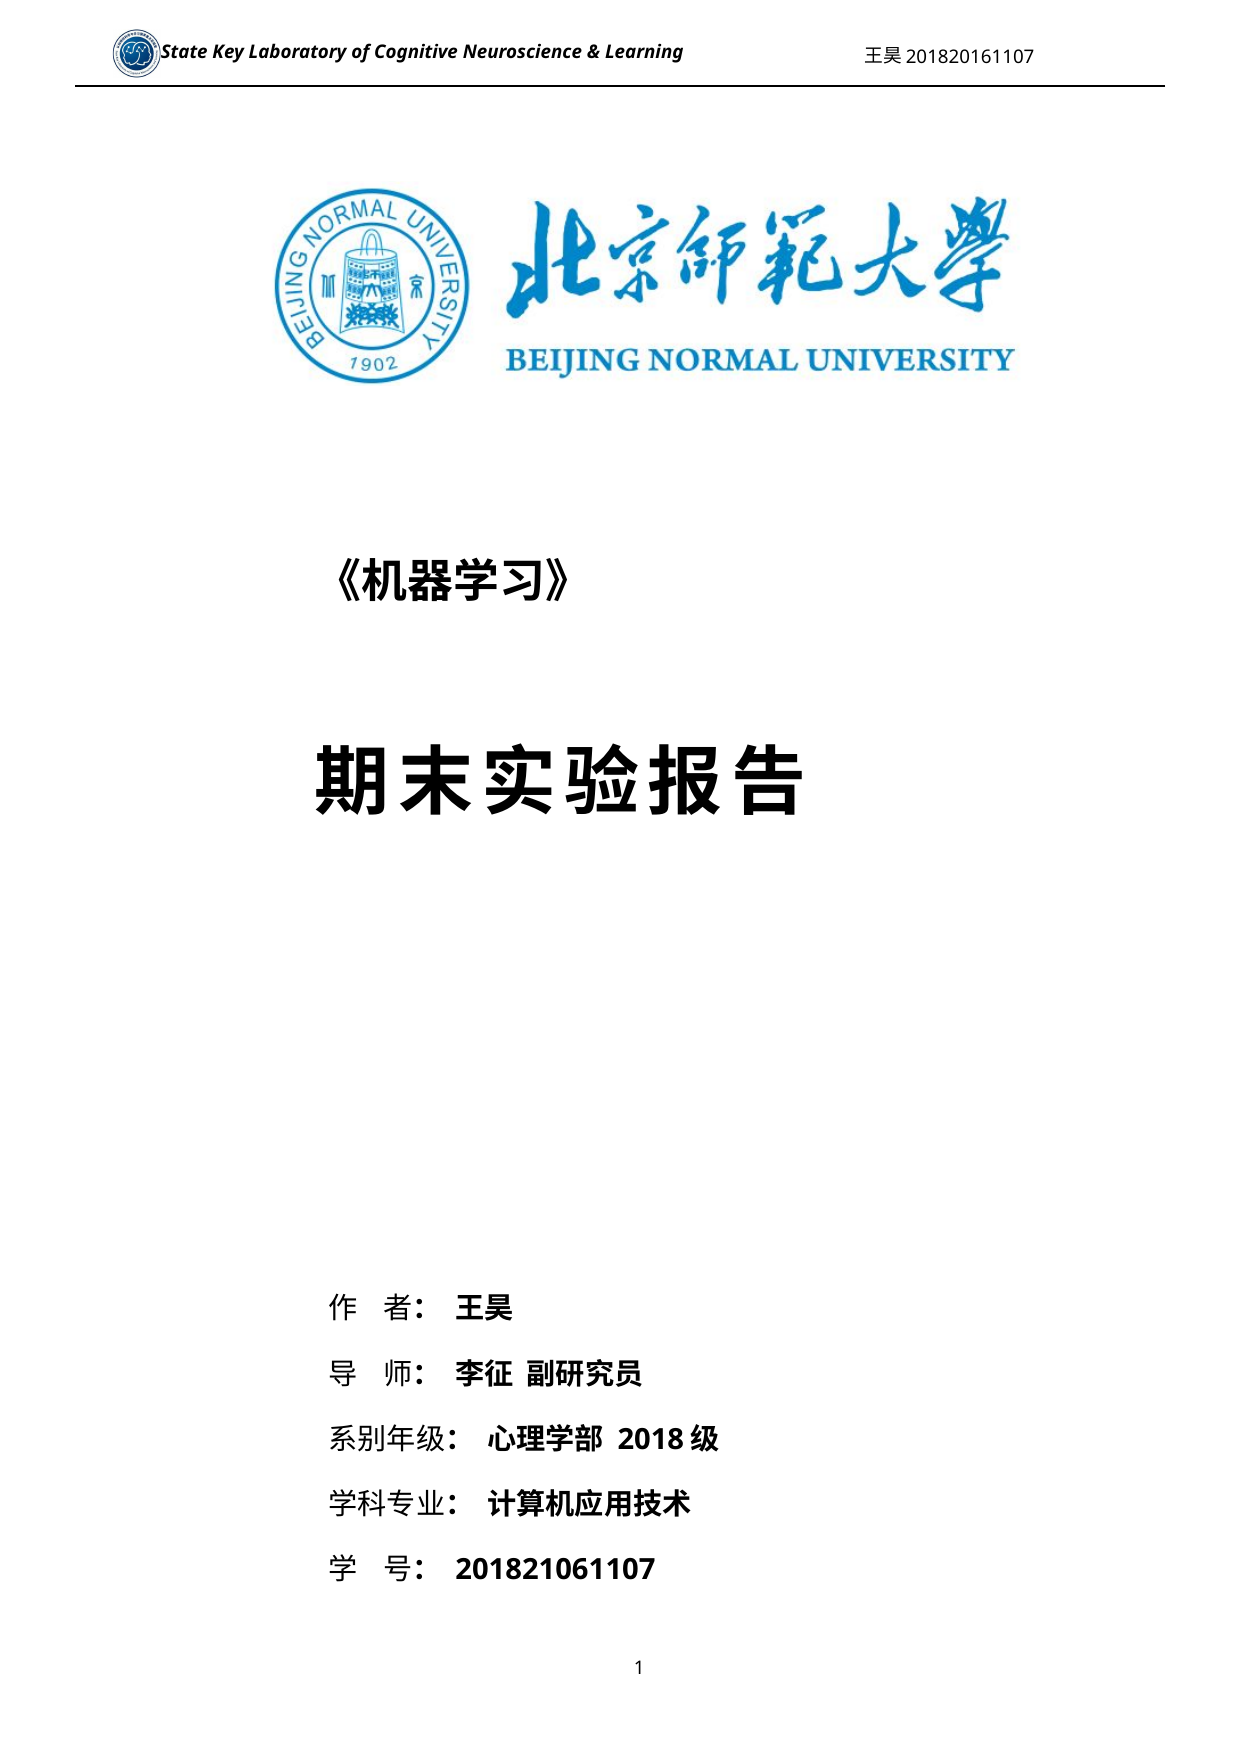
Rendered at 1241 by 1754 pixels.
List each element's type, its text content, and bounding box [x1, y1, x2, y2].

text 系别年级： 心理学部 2018级 [75, 1414, 1151, 1459]
text 《机器学习》 [75, 533, 1165, 622]
text 期末实验报告 [75, 710, 1151, 842]
text 作 者： 王昊 [75, 1284, 1151, 1328]
text 导 师： 李征 副研究员 [75, 1349, 1151, 1393]
picture [112, 29, 161, 78]
text 学 号： 201821061107 [75, 1545, 1151, 1589]
picture [218, 181, 1072, 386]
text 学科专业： 计算机应用技术 [75, 1480, 1151, 1524]
